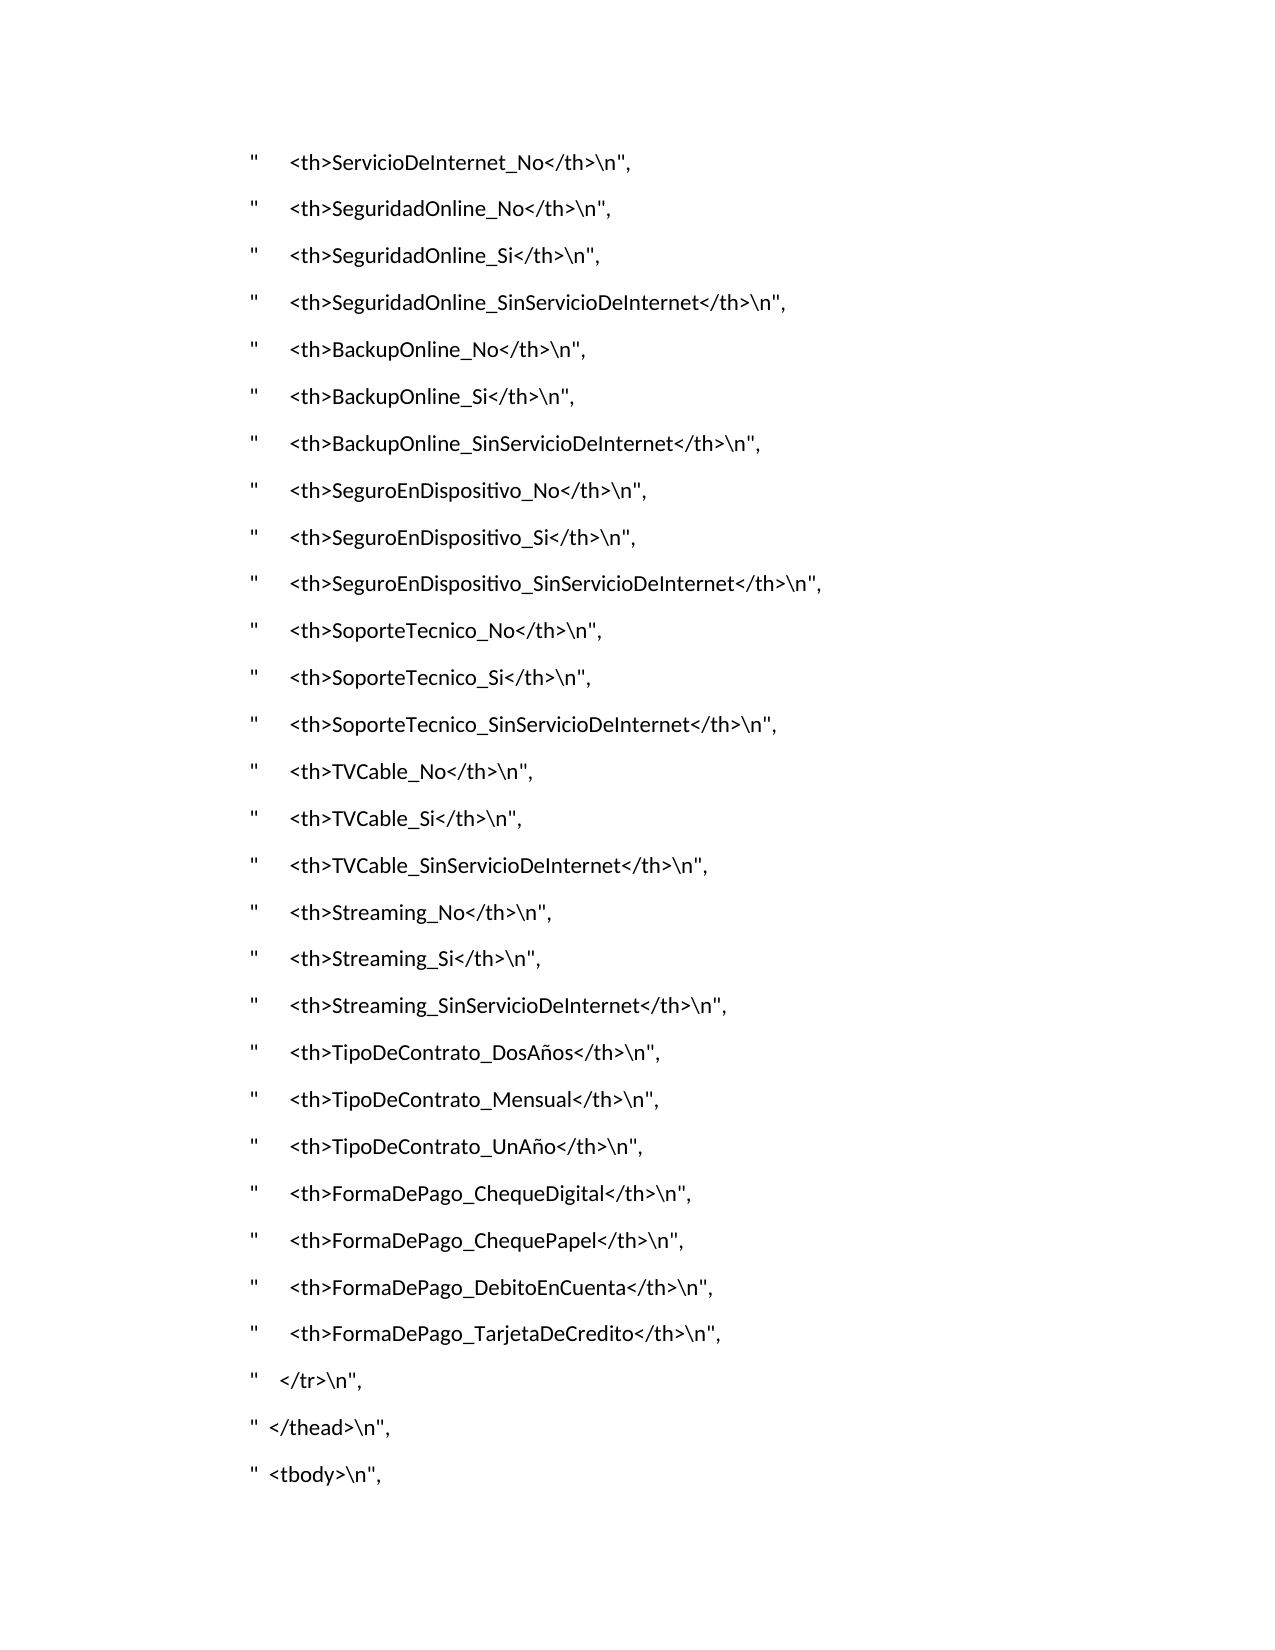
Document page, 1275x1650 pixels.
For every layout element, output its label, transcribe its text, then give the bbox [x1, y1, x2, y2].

text " <th>SeguridadOnline_Si</th>\n", [177, 241, 1098, 269]
text " <th>SeguroEnDispositivo_Si</th>\n", [177, 523, 1098, 551]
text " <th>Streaming_No</th>\n", [177, 898, 1098, 926]
text " <th>SoporteTecnico_Si</th>\n", [177, 663, 1098, 691]
text " <th>BackupOnline_SinServicioDeInternet</th>\n", [177, 429, 1098, 457]
text " <th>FormaDePago_ChequePapel</th>\n", [177, 1226, 1098, 1254]
text " <th>SoporteTecnico_No</th>\n", [177, 616, 1098, 644]
text " <th>TVCable_Si</th>\n", [177, 804, 1098, 832]
text " <th>BackupOnline_No</th>\n", [177, 335, 1098, 363]
text " <th>BackupOnline_Si</th>\n", [177, 382, 1098, 410]
text " <th>SeguridadOnline_SinServicioDeInternet</th>\n", [177, 288, 1098, 316]
text " <th>Streaming_Si</th>\n", [177, 944, 1098, 972]
text " </tr>\n", [177, 1366, 1098, 1394]
text " <th>SeguroEnDispositivo_SinServicioDeInternet</th>\n", [177, 569, 1098, 597]
text " </thead>\n", [177, 1413, 1098, 1441]
text " <th>Streaming_SinServicioDeInternet</th>\n", [177, 991, 1098, 1019]
text " <th>FormaDePago_ChequeDigital</th>\n", [177, 1179, 1098, 1207]
text " <th>SoporteTecnico_SinServicioDeInternet</th>\n", [177, 710, 1098, 738]
text " <th>TipoDeContrato_Mensual</th>\n", [177, 1085, 1098, 1113]
text " <th>TVCable_SinServicioDeInternet</th>\n", [177, 851, 1098, 879]
text " <tbody>\n", [177, 1460, 1098, 1488]
text " <th>SeguroEnDispositivo_No</th>\n", [177, 476, 1098, 504]
text " <th>ServicioDeInternet_No</th>\n", [177, 148, 1098, 176]
text " <th>TipoDeContrato_UnAño</th>\n", [177, 1132, 1098, 1160]
text " <th>TipoDeContrato_DosAños</th>\n", [177, 1038, 1098, 1066]
text " <th>FormaDePago_DebitoEnCuenta</th>\n", [177, 1273, 1098, 1301]
text " <th>FormaDePago_TarjetaDeCredito</th>\n", [177, 1319, 1098, 1347]
text " <th>TVCable_No</th>\n", [177, 757, 1098, 785]
text " <th>SeguridadOnline_No</th>\n", [177, 194, 1098, 222]
